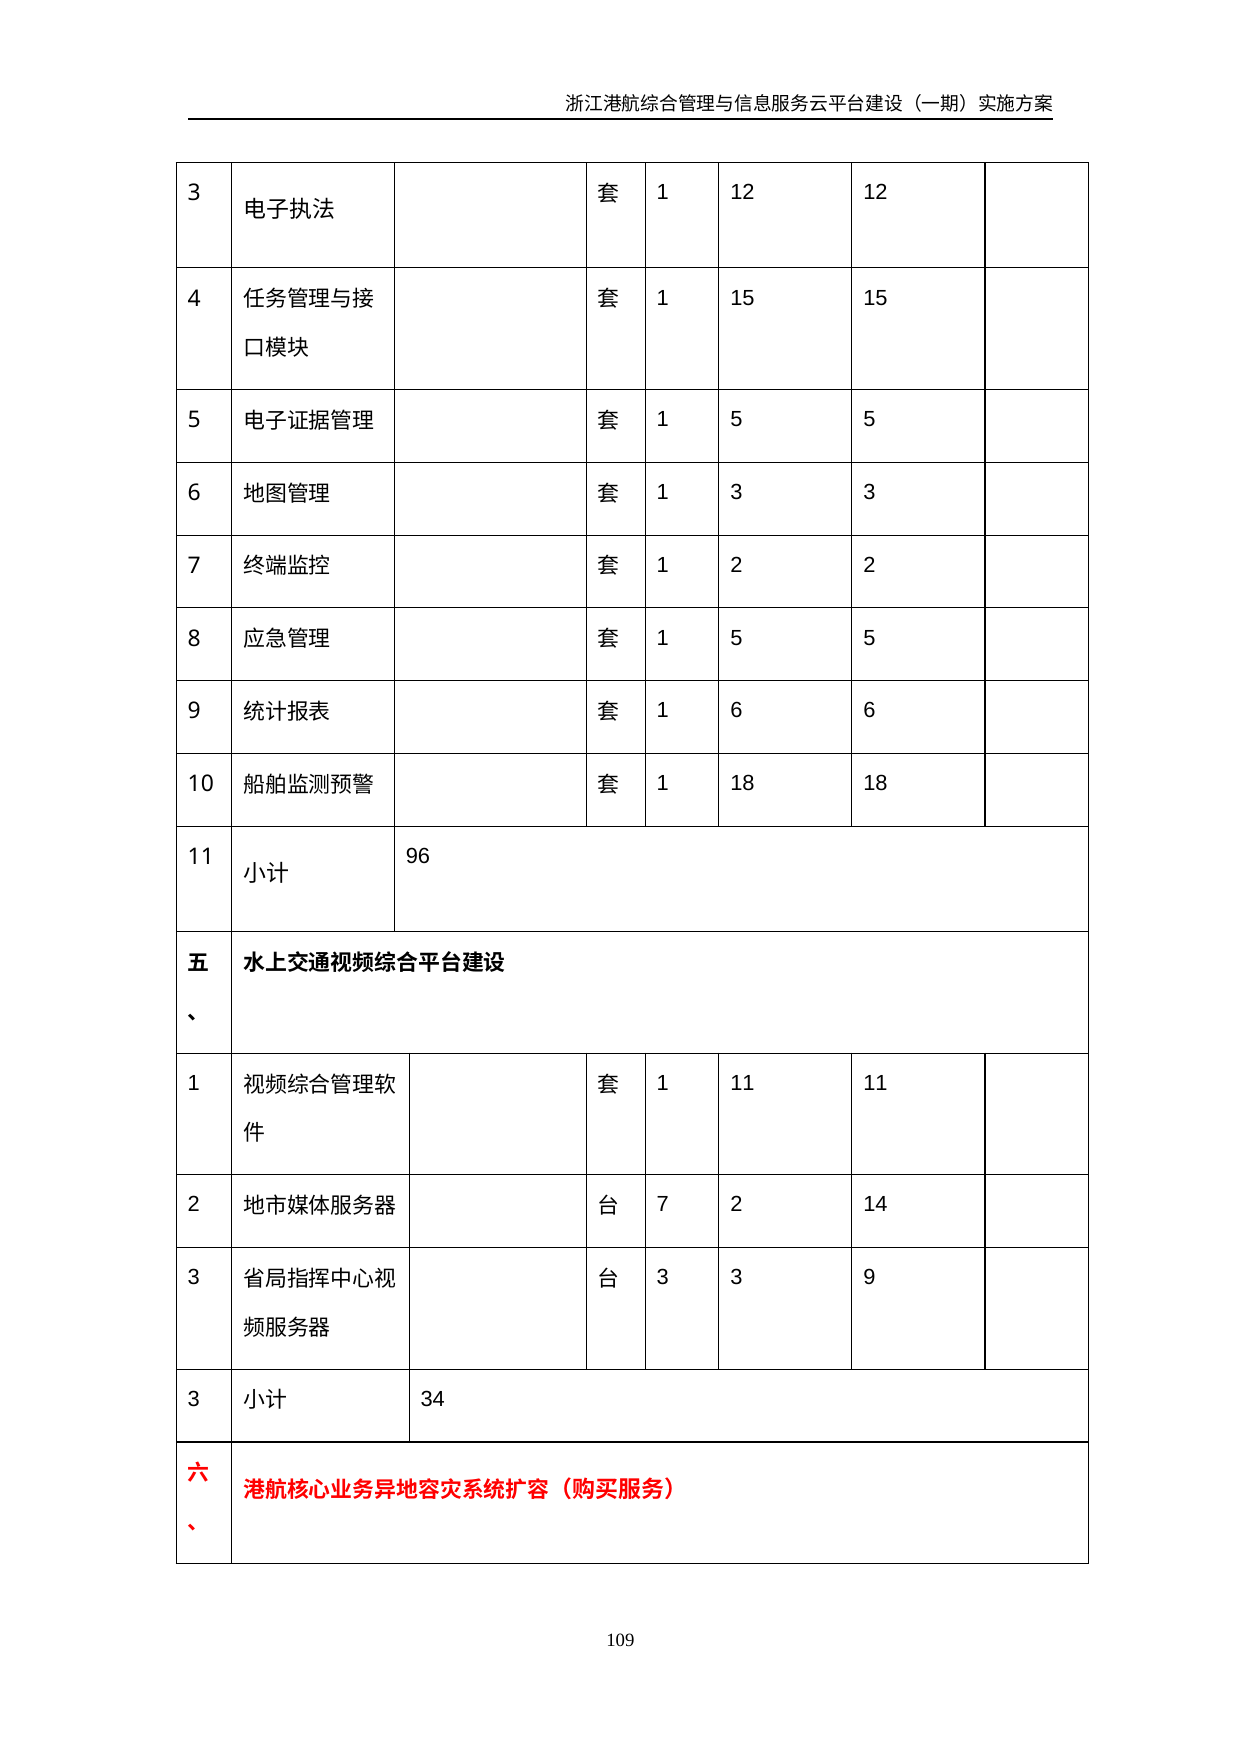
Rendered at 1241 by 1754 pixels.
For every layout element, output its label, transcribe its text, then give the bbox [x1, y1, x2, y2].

table_cell [395, 608, 586, 680]
table_cell 11 [852, 1054, 984, 1174]
table_cell 7 [646, 1175, 718, 1247]
table_cell [395, 163, 586, 267]
table_cell 1 [646, 463, 718, 534]
table_cell 套 [587, 536, 645, 607]
table_cell 1 [646, 163, 718, 267]
table_cell 9 [852, 1248, 984, 1368]
table_cell 套 [587, 268, 645, 389]
table_cell 9 [177, 681, 231, 753]
table_cell 96 [395, 827, 1088, 931]
table_cell 小计 [232, 827, 394, 931]
table_cell 2 [852, 536, 984, 607]
table_cell [986, 608, 1088, 680]
table_cell 台 [587, 1248, 645, 1368]
table_cell 34 [410, 1370, 1088, 1441]
table_cell 套 [587, 163, 645, 267]
table_cell 套 [587, 754, 645, 826]
table_cell 套 [587, 608, 645, 680]
table_cell 5 [719, 608, 851, 680]
table_cell [410, 1175, 586, 1247]
table_cell [986, 390, 1088, 462]
table_cell 地市媒体服务器 [232, 1175, 409, 1247]
table_cell 5 [852, 390, 984, 462]
table_cell 5 [177, 390, 231, 462]
table_cell 5 [852, 608, 984, 680]
table_cell 1 [646, 681, 718, 753]
table_cell 11 [177, 827, 231, 931]
table_cell 船舶监测预警 [232, 754, 394, 826]
table_cell 省局指挥中心视频服务器 [232, 1248, 409, 1368]
table_cell 电子证据管理 [232, 390, 394, 462]
table_cell [986, 1248, 1088, 1368]
table_cell 6 [177, 463, 231, 534]
table_cell 1 [646, 754, 718, 826]
table_cell 五、 [177, 932, 231, 1053]
table_cell 任务管理与接口模块 [232, 268, 394, 389]
table_cell 8 [177, 608, 231, 680]
table_cell 应急管理 [232, 608, 394, 680]
table_cell 统计报表 [232, 681, 394, 753]
table_cell [986, 1175, 1088, 1247]
table_cell 11 [719, 1054, 851, 1174]
table_cell [986, 536, 1088, 607]
table_cell 10 [177, 754, 231, 826]
table_cell 3 [719, 463, 851, 534]
table_cell 六、 [177, 1443, 231, 1563]
table_cell 6 [719, 681, 851, 753]
table_cell 视频综合管理软件 [232, 1054, 409, 1174]
table_cell 1 [177, 1054, 231, 1174]
table_cell [395, 390, 586, 462]
table_cell 2 [719, 536, 851, 607]
table_cell 小计 [232, 1370, 409, 1441]
table_cell 1 [646, 608, 718, 680]
table_cell [986, 163, 1088, 267]
table_cell 水上交通视频综合平台建设 [232, 932, 1088, 1053]
table_cell [986, 681, 1088, 753]
table_cell 1 [646, 390, 718, 462]
table_cell 港航核心业务异地容灾系统扩容（购买服务） [232, 1443, 1088, 1563]
table_cell [395, 681, 586, 753]
table_cell 台 [587, 1175, 645, 1247]
table_cell 2 [719, 1175, 851, 1247]
table_cell [395, 536, 586, 607]
table_cell 1 [646, 268, 718, 389]
table_cell [986, 463, 1088, 534]
table_cell 7 [177, 536, 231, 607]
table_cell 3 [177, 1248, 231, 1368]
table_cell 5 [719, 390, 851, 462]
table_cell 3 [177, 1370, 231, 1441]
table_cell [410, 1054, 586, 1174]
table_cell 终端监控 [232, 536, 394, 607]
table_cell [395, 463, 586, 534]
table_cell [410, 1248, 586, 1368]
table_cell 18 [719, 754, 851, 826]
table_cell 套 [587, 681, 645, 753]
table_cell 4 [177, 268, 231, 389]
table_cell [986, 268, 1088, 389]
table_cell 3 [177, 163, 231, 267]
table_cell 15 [719, 268, 851, 389]
table_cell 1 [646, 536, 718, 607]
table_cell 套 [587, 390, 645, 462]
table_cell 14 [852, 1175, 984, 1247]
table_cell [986, 1054, 1088, 1174]
table_cell 2 [177, 1175, 231, 1247]
table_cell 地图管理 [232, 463, 394, 534]
table_cell 12 [719, 163, 851, 267]
table_cell 1 [646, 1054, 718, 1174]
table_cell [395, 754, 586, 826]
table_cell 18 [852, 754, 984, 826]
table_cell 15 [852, 268, 984, 389]
table_cell 3 [646, 1248, 718, 1368]
table_cell 6 [852, 681, 984, 753]
table_cell [986, 754, 1088, 826]
table_cell 套 [587, 1054, 645, 1174]
table_cell 12 [852, 163, 984, 267]
table_cell 电子执法 [232, 163, 394, 267]
table_cell 套 [587, 463, 645, 534]
table_cell 3 [719, 1248, 851, 1368]
table_cell [395, 268, 586, 389]
table_cell 3 [852, 463, 984, 534]
